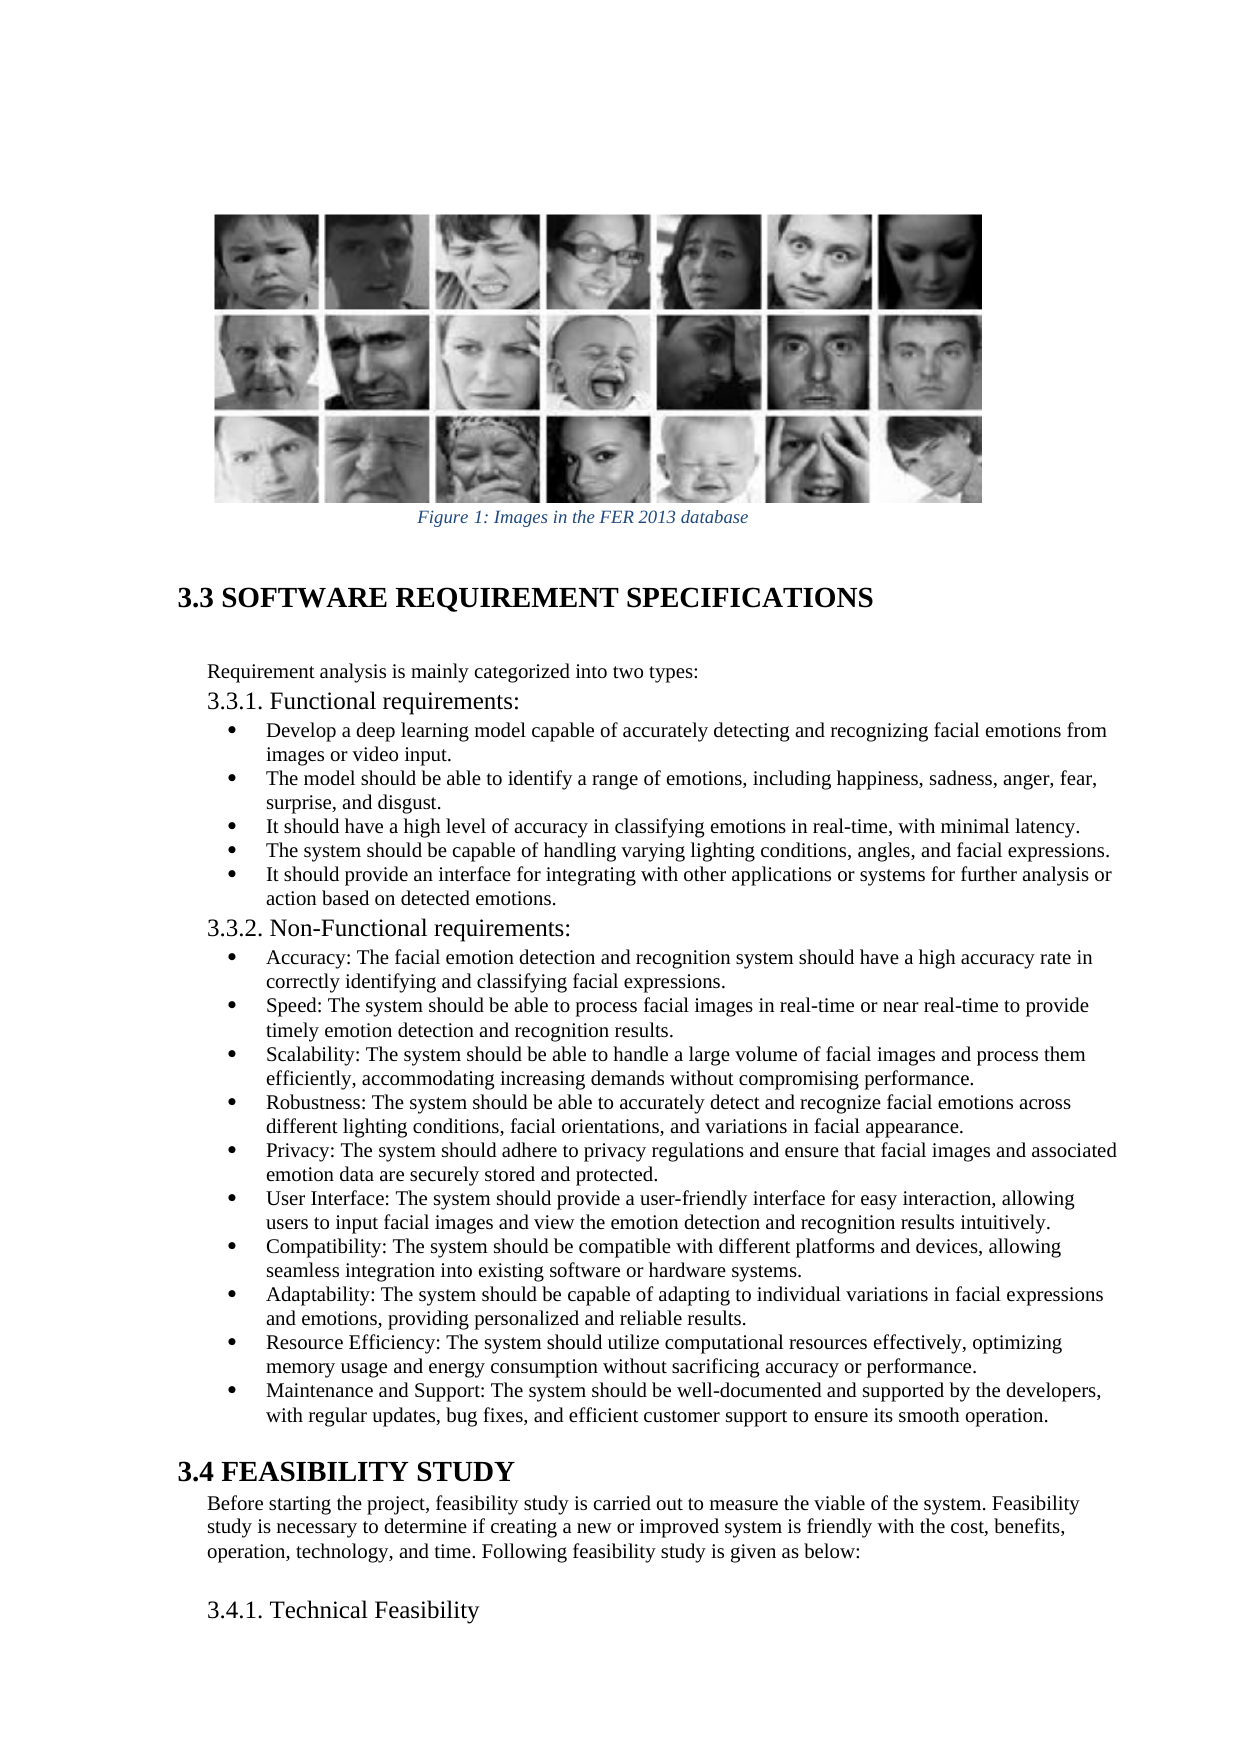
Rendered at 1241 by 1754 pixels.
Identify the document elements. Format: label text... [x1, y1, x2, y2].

text 3.3.1. Functional requirements: [207, 686, 1122, 715]
list Develop a deep learning model capable of accurately detecting and recognizing facial emotions from images or video input. [228, 718, 1122, 766]
text Requirement analysis is mainly categorized into two types: [207, 659, 1122, 683]
list It should provide an interface for integrating with other applications or systems for further analysis or action based on detected emotions. [228, 862, 1122, 910]
list Resource Efficiency: The system should utilize computational resources effectively, optimizing memory usage and energy consumption without sacrificing accuracy or performance. [228, 1330, 1122, 1378]
list It should have a high level of accuracy in classifying emotions in real-time, with minimal latency. [228, 814, 1122, 838]
list User Interface: The system should provide a user-friendly interface for easy interaction, allowing users to input facial images and view the emotion detection and recognition results intuitively. [228, 1186, 1122, 1234]
list Adaptability: The system should be capable of adapting to individual variations in facial expressions and emotions, providing personalized and reliable results. [228, 1282, 1122, 1330]
list Scalability: The system should be able to handle a large volume of facial images and process them efficiently, accommodating increasing demands without compromising performance. [228, 1042, 1122, 1090]
list Compatibility: The system should be compatible with different platforms and devices, allowing seamless integration into existing software or hardware systems. [228, 1234, 1122, 1282]
text 3.3 SOFTWARE REQUIREMENT SPECIFICATIONS [177, 581, 1173, 614]
list Privacy: The system should adhere to privacy regulations and ensure that facial images and associated emotion data are securely stored and protected. [228, 1138, 1122, 1186]
text 3.4.1. Technical Feasibility [207, 1595, 1122, 1624]
text Figure : Images in the FER 2013 database [207, 506, 1122, 528]
list Accuracy: The facial emotion detection and recognition system should have a high accuracy rate in correctly identifying and classifying facial expressions. [228, 945, 1122, 993]
text Before starting the project, feasibility study is carried out to measure the viable of the system. Feasibility study is necessary to determine if creating a new or improved system is friendly with the cost, benefits, operation, technology, and time. Following feasibility study is given as below: [207, 1490, 1122, 1563]
list Robustness: The system should be able to accurately detect and recognize facial emotions across different lighting conditions, facial orientations, and variations in facial appearance. [228, 1090, 1122, 1138]
text 3.3.2. Non-Functional requirements: [207, 913, 1122, 942]
list The system should be capable of handling varying lighting conditions, angles, and facial expressions. [228, 838, 1122, 862]
text 3.4 FEASIBILITY STUDY [177, 1454, 1173, 1487]
picture [206, 206, 990, 504]
list The model should be able to identify a range of emotions, including happiness, sadness, anger, fear, surprise, and disgust. [228, 766, 1122, 814]
list Maintenance and Support: The system should be well-documented and supported by the developers, with regular updates, bug fixes, and efficient customer support to ensure its smooth operation. [228, 1378, 1122, 1427]
list Speed: The system should be able to process facial images in real-time or near real-time to provide timely emotion detection and recognition results. [228, 993, 1122, 1042]
